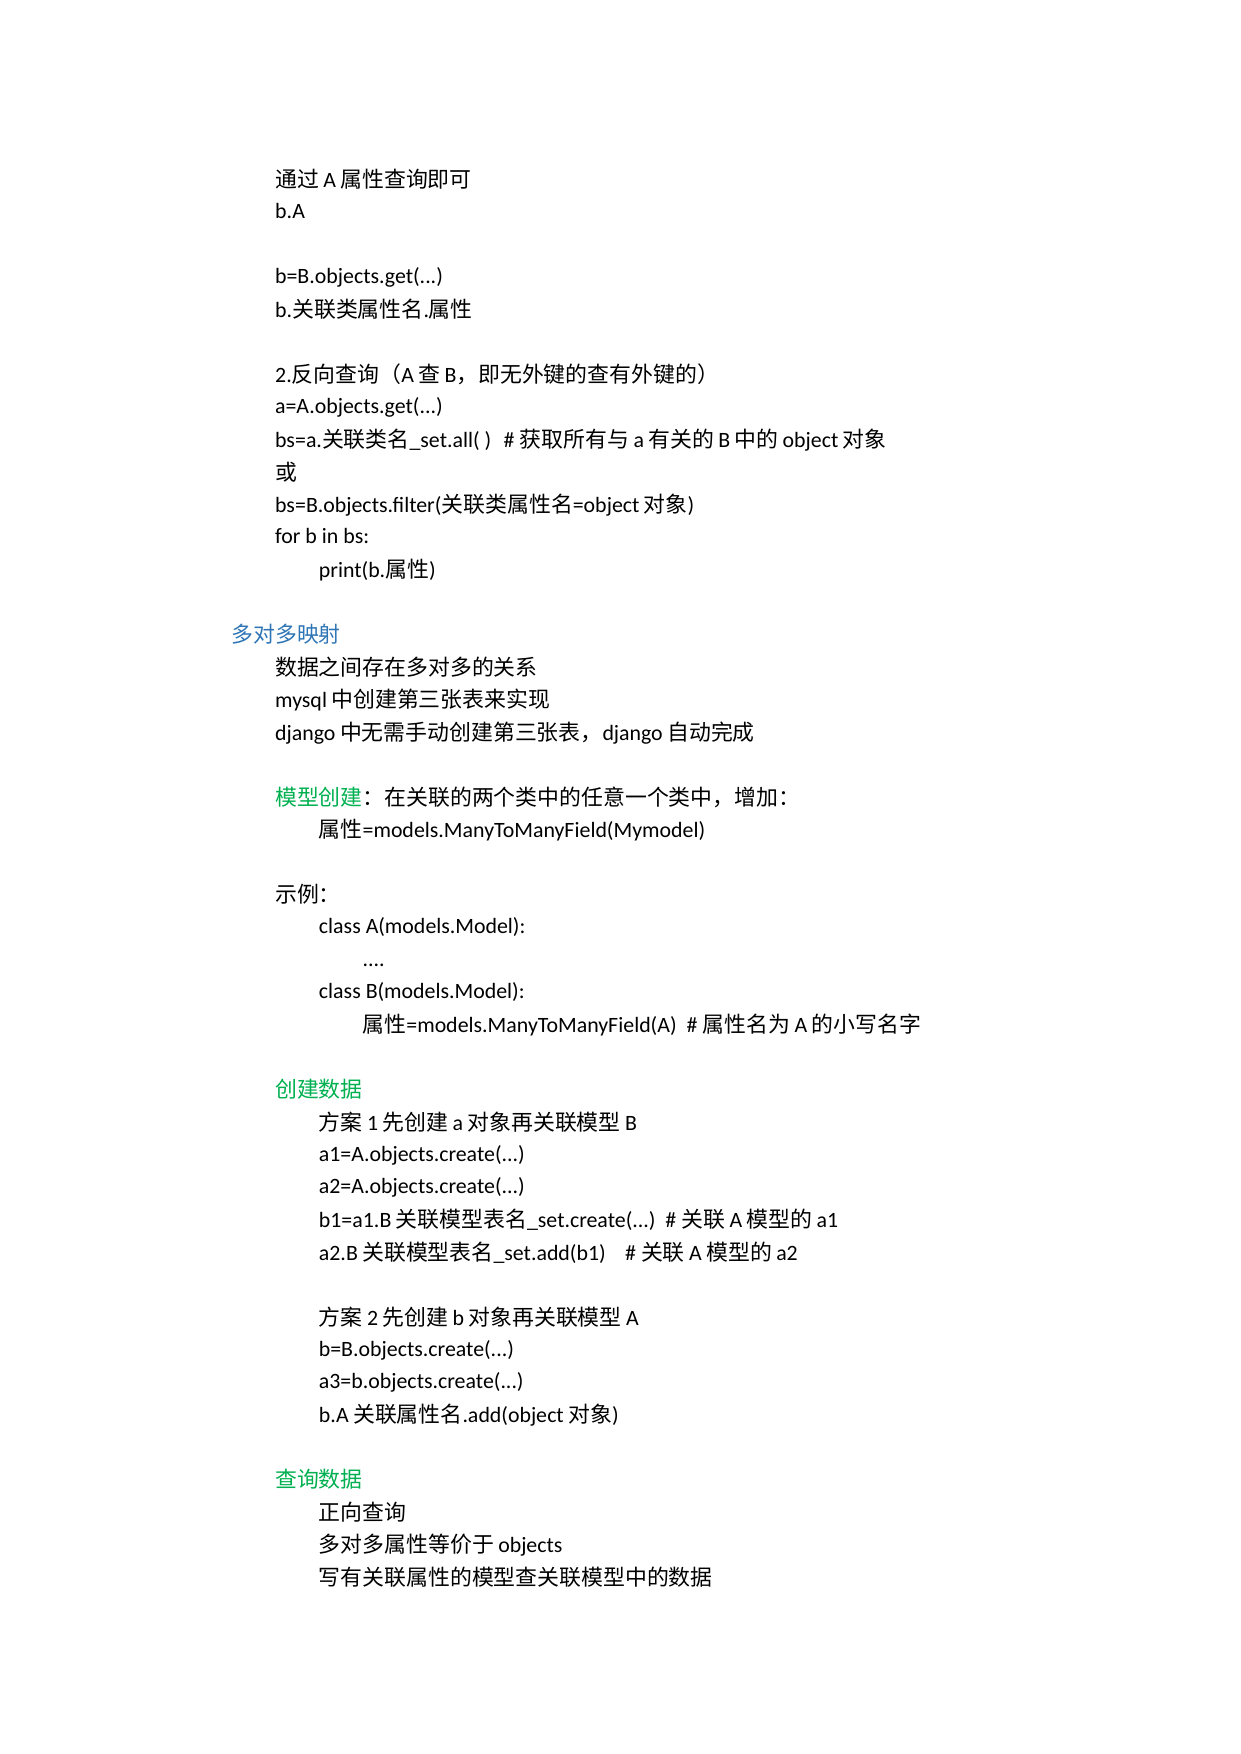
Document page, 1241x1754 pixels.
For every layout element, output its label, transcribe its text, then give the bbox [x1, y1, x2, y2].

text 多对多属性等价于objects [275, 1527, 1053, 1559]
text bs=B.objects.filter(关联类属性名=object对象) [231, 487, 1053, 519]
text .... [319, 942, 1053, 974]
text a1=A.objects.create(...) [275, 1137, 1053, 1169]
text 属性=models.ManyToManyField(Mymodel) [275, 812, 1053, 844]
text 2.反向查询（A查B，即无外键的查有外键的） [231, 357, 1053, 389]
text 属性=models.ManyToManyField(A) # 属性名为A的小写名字 [319, 1007, 1053, 1039]
text class A(models.Model): [275, 909, 1053, 942]
text b.A关联属性名.add(object对象) [275, 1397, 1053, 1429]
text a=A.objects.get(...) [231, 389, 1053, 422]
text django中无需手动创建第三张表，django自动完成 [231, 714, 1053, 747]
text 方案2先创建b对象再关联模型A [275, 1299, 1053, 1332]
text 多对多映射 [187, 617, 1053, 649]
text b1=a1.B关联模型表名_set.create(...) # 关联A模型的a1 [275, 1202, 1053, 1234]
text 数据之间存在多对多的关系 [231, 649, 1053, 682]
text 或 [231, 454, 1053, 487]
text b=B.objects.create(...) [275, 1332, 1053, 1364]
text a2.B关联模型表名_set.add(b1) # 关联A模型的a2 [275, 1234, 1053, 1267]
text mysql中创建第三张表来实现 [231, 682, 1053, 714]
text 通过A属性查询即可 [231, 162, 1053, 194]
text 模型创建：在关联的两个类中的任意一个类中，增加： [231, 779, 1053, 812]
text b.关联类属性名.属性 [231, 292, 1053, 324]
text 正向查询 [275, 1494, 1053, 1527]
text 查询数据 [231, 1462, 1053, 1494]
text 方案1先创建a对象再关联模型B [275, 1104, 1053, 1137]
text a2=A.objects.create(...) [275, 1169, 1053, 1202]
text for b in bs: [231, 519, 1053, 552]
text 写有关联属性的模型查关联模型中的数据 [275, 1559, 1053, 1592]
text print(b.属性) [275, 552, 1053, 584]
text class B(models.Model): [275, 974, 1053, 1007]
text b.A [231, 194, 1053, 227]
text 创建数据 [231, 1072, 1053, 1104]
text bs=a.关联类名_set.all( ) # 获取所有与a有关的B中的object对象 [231, 422, 1053, 454]
text b=B.objects.get(...) [231, 259, 1053, 292]
text 示例： [231, 877, 1053, 909]
text a3=b.objects.create(...) [275, 1364, 1053, 1397]
